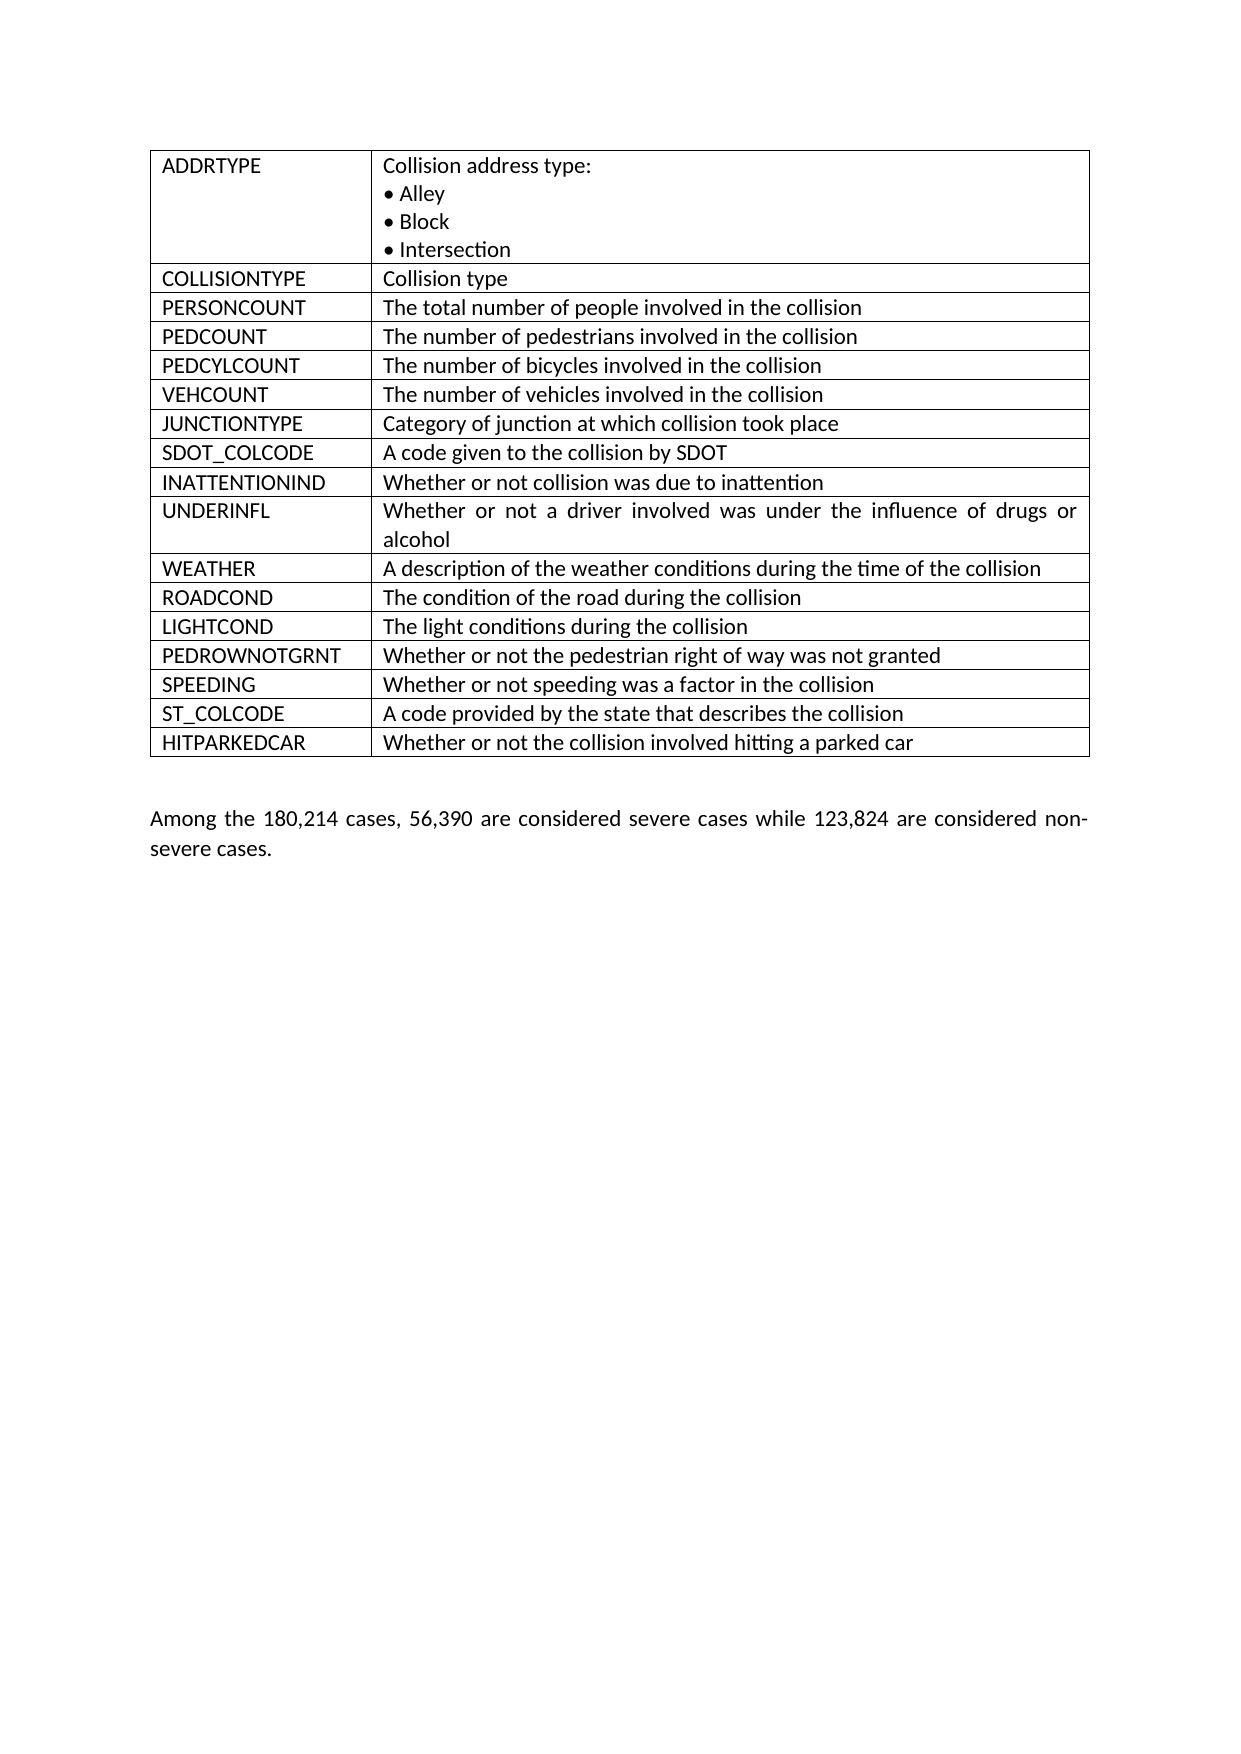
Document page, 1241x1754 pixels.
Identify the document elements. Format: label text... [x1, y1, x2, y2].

table_cell The total number of people involved in the collision [372, 293, 1089, 321]
table_cell PEDROWNOTGRNT [151, 641, 371, 669]
table_cell JUNCTIONTYPE [151, 410, 371, 437]
table_cell PEDCYLCOUNT [151, 351, 371, 379]
table_cell ST_COLCODE [151, 699, 371, 727]
table_cell The number of vehicles involved in the collision [372, 380, 1089, 408]
table_cell The number of bicycles involved in the collision [372, 351, 1089, 379]
table_cell Category of junction at which collision took place [372, 410, 1089, 437]
table_cell A code given to the collision by SDOT [372, 439, 1089, 467]
table_cell Whether or not the collision involved hitting a parked car [372, 728, 1089, 756]
text Among the 180,214 cases, 56,390 are considered severe cases while 123,824 are considered non-severe cases. [150, 804, 1090, 862]
table_cell VEHCOUNT [151, 380, 371, 408]
table_cell ROADCOND [151, 583, 371, 611]
table_cell Whether or not collision was due to inattention [372, 468, 1089, 496]
table_cell INATTENTIONIND [151, 468, 371, 496]
table_cell Whether or not speeding was a factor in the collision [372, 670, 1089, 698]
table_cell The condition of the road during the collision [372, 583, 1089, 611]
table_cell The number of pedestrians involved in the collision [372, 322, 1089, 350]
table_cell Collision type [372, 264, 1089, 292]
table_cell PERSONCOUNT [151, 293, 371, 321]
table_cell COLLISIONTYPE [151, 264, 371, 292]
table_cell UNDERINFL [151, 497, 371, 553]
table_cell The light conditions during the collision [372, 612, 1089, 640]
table_cell HITPARKEDCAR [151, 728, 371, 756]
table_cell A description of the weather conditions during the time of the collision [372, 554, 1089, 582]
table_cell PEDCOUNT [151, 322, 371, 350]
table_cell A code provided by the state that describes the collision [372, 699, 1089, 727]
table_cell LIGHTCOND [151, 612, 371, 640]
table_cell WEATHER [151, 554, 371, 582]
table_cell SDOT_COLCODE [151, 439, 371, 467]
table_cell ADDRTYPE [151, 151, 371, 263]
table_cell Whether or not the pedestrian right of way was not granted [372, 641, 1089, 669]
table_cell Whether or not a driver involved was under the influence of drugs or alcohol [372, 497, 1089, 553]
table_cell Collision address type: • Alley • Block • Intersection [372, 151, 1089, 263]
table_cell SPEEDING [151, 670, 371, 698]
